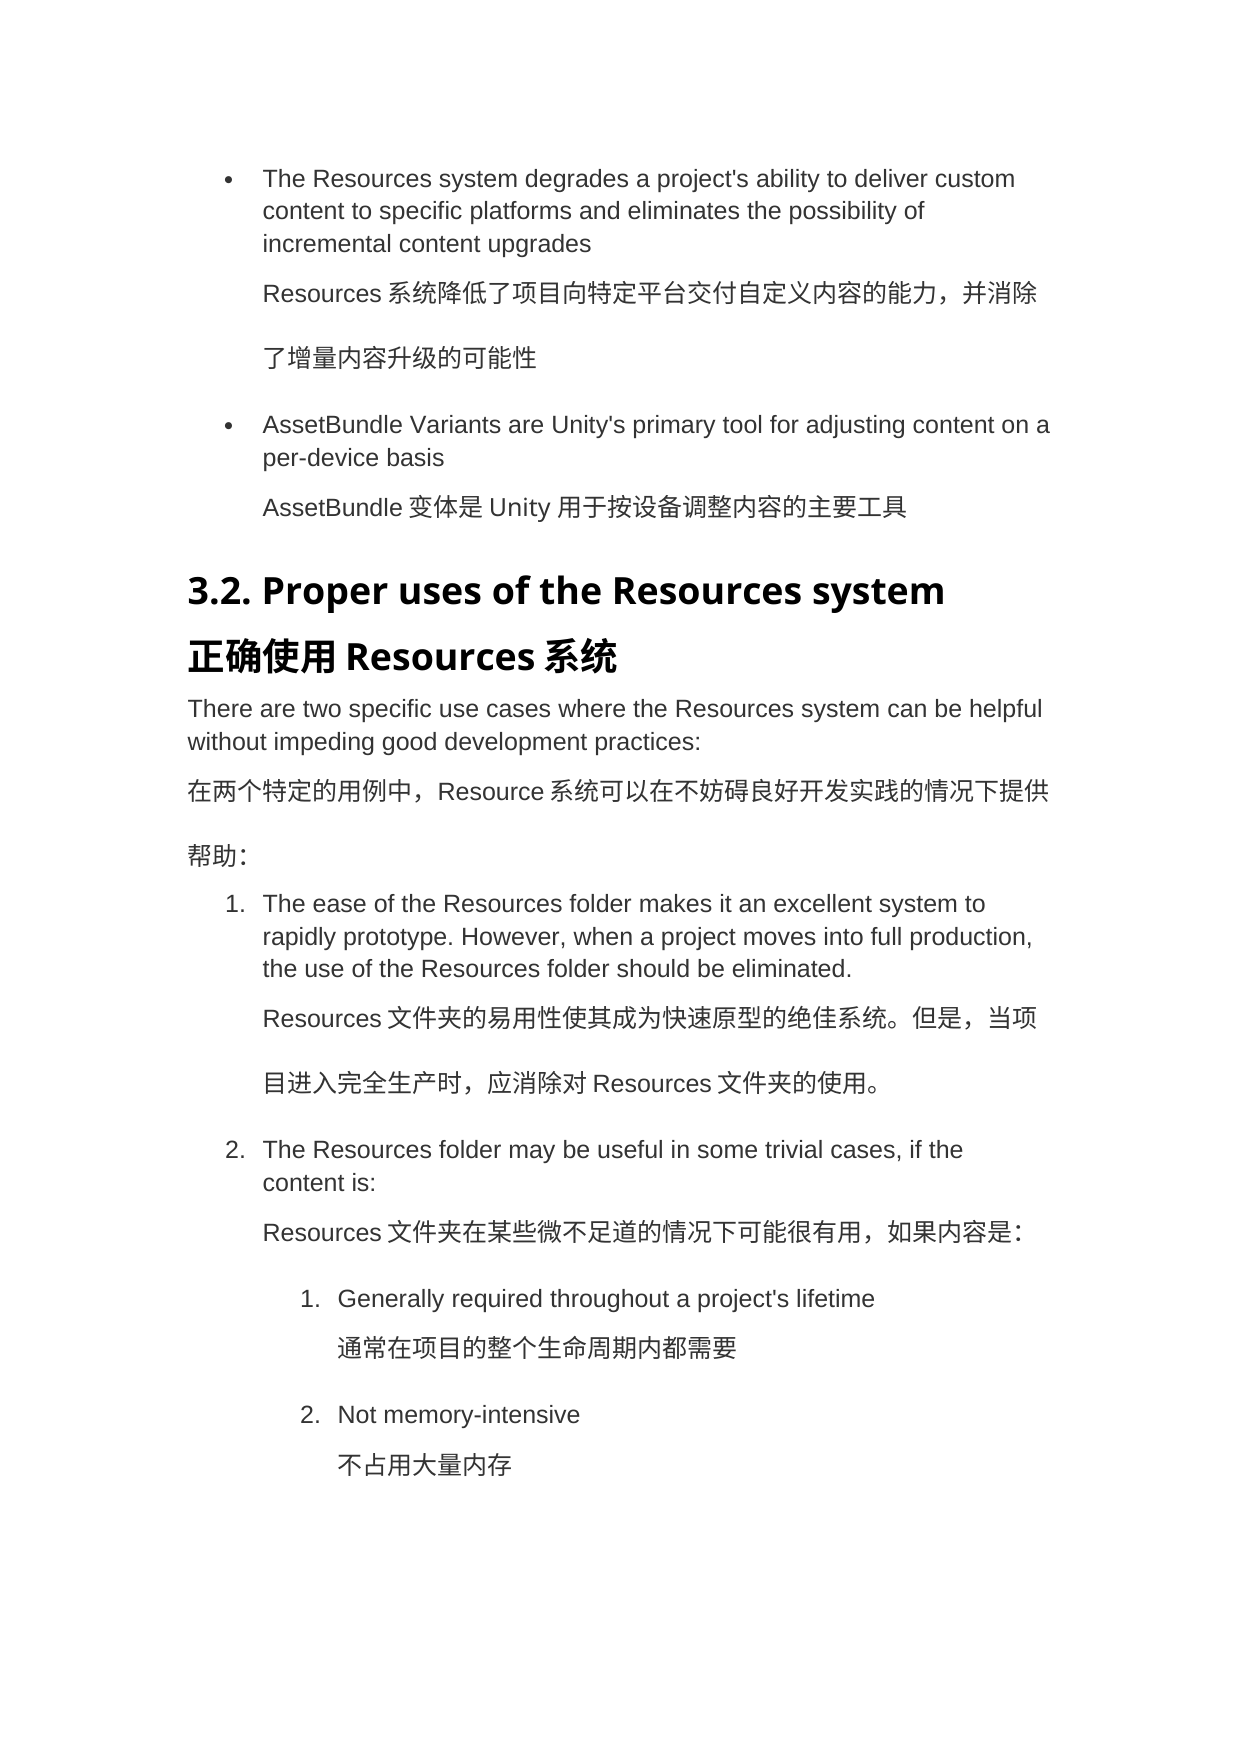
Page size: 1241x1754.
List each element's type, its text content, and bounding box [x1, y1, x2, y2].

list The ease of the Resources folder makes it an excellent system to rapidly prototype. However, when a project moves into full production, the use of the Resources folder should be eliminated. Resources文件夹的易用性使其成为快速原型的绝佳系统。但是，当项目进入完全生产时，应消除对Resources文件夹的使用。 [225, 887, 1053, 1114]
list Not memory-intensive 不占用大量内存 [300, 1398, 1053, 1496]
list AssetBundle Variants are Unity's primary tool for adjusting content on a per-device basis AssetBundle变体是 Unity 用于按设备调整内容的主要工具 [225, 408, 1053, 538]
list Generally required throughout a project's lifetime 通常在项目的整个生命周期内都需要 [300, 1282, 1053, 1379]
list The Resources system degrades a project's ability to deliver custom content to specific platforms and eliminates the possibility of incremental content upgrades Resources系统降低了项目向特定平台交付自定义内容的能力，并消除了增量内容升级的可能性 [225, 162, 1053, 389]
list The Resources folder may be useful in some trivial cases, if the content is: Resources文件夹在某些微不足道的情况下可能很有用，如果内容是： [225, 1133, 1053, 1263]
subtitle 3.2. Proper uses of the Resources system 正确使用Resources系统 [187, 557, 1053, 687]
text There are two specific use cases where the Resources system can be helpful without impeding good development practices: 在两个特定的用例中，Resource系统可以在不妨碍良好开发实践的情况下提供帮助： [187, 692, 1053, 887]
